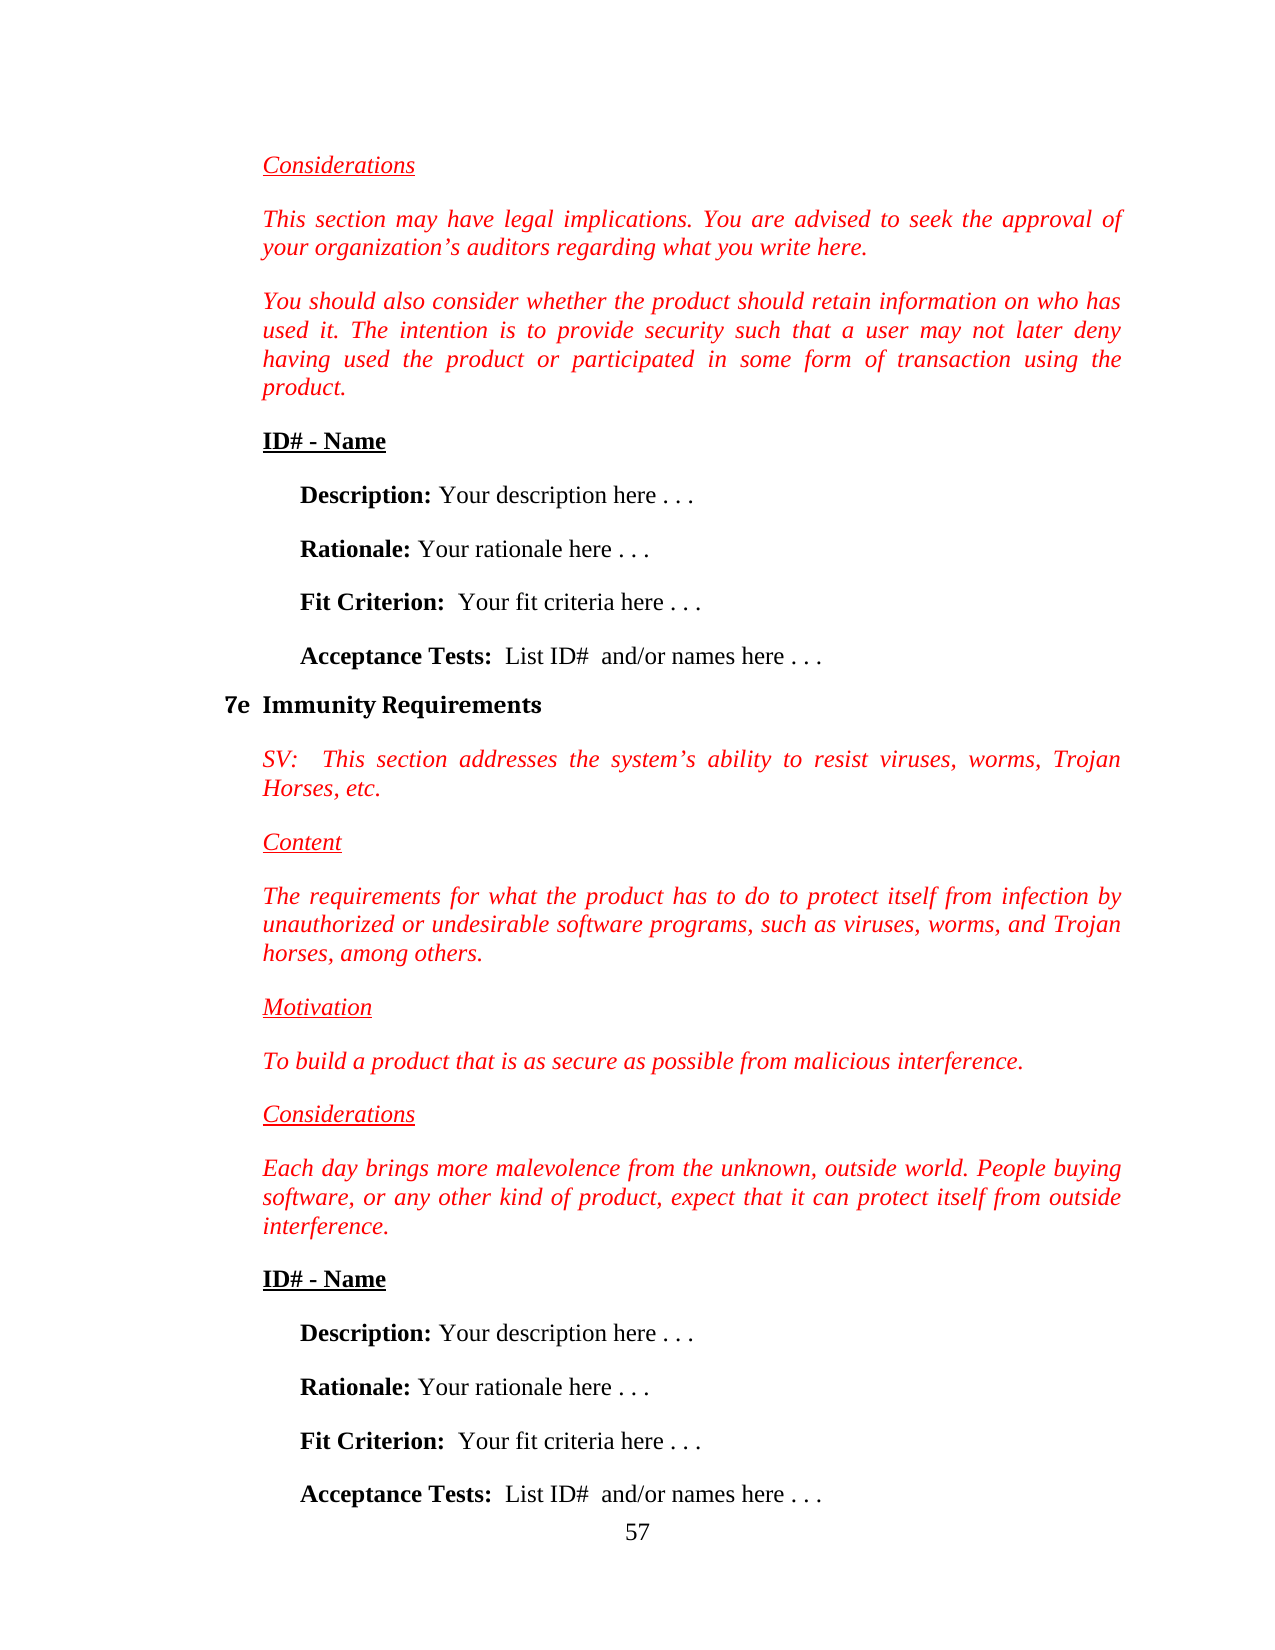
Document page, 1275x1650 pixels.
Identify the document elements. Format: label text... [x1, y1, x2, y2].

text Rationale: Your rationale here . . . [300, 534, 1125, 562]
subtitle Immunity Requirements [225, 691, 1125, 719]
text Fit Criterion: Your fit criteria here . . . [300, 587, 1125, 616]
text ID# - Name [262, 1264, 1125, 1293]
subtitle Content [262, 827, 1125, 856]
subtitle Motivation [262, 992, 1125, 1021]
subtitle Considerations [262, 1099, 1125, 1128]
text Fit Criterion: Your fit criteria here . . . [300, 1426, 1125, 1454]
text Each day brings more malevolence from the unknown, outside world. People buying software, or any other kind of product, expect that it can protect itself from outside interference. [262, 1153, 1125, 1239]
text Description: Your description here . . . [300, 480, 1125, 509]
text ID# - Name [262, 426, 1125, 455]
text Acceptance Tests: List ID# and/or names here . . . [300, 1479, 1125, 1508]
text To build a product that is as secure as possible from malicious interference. [262, 1046, 1125, 1074]
text SV: This section addresses the system’s ability to resist viruses, worms, Trojan Horses, etc. [262, 744, 1125, 802]
subtitle Considerations [262, 150, 1125, 179]
text Acceptance Tests: List ID# and/or names here . . . [300, 641, 1125, 670]
text The requirements for what the product has to do to protect itself from infection by unauthorized or undesirable software programs, such as viruses, worms, and Trojan horses, among others. [262, 881, 1125, 967]
text Rationale: Your rationale here . . . [300, 1372, 1125, 1401]
text This section may have legal implications. You are advised to seek the approval of your organization’s auditors regarding what you write here. [262, 204, 1125, 261]
text Description: Your description here . . . [300, 1318, 1125, 1347]
text You should also consider whether the product should retain information on who has used it. The intention is to provide security such that a user may not later deny having used the product or participated in some form of transaction using the product. [262, 286, 1125, 401]
